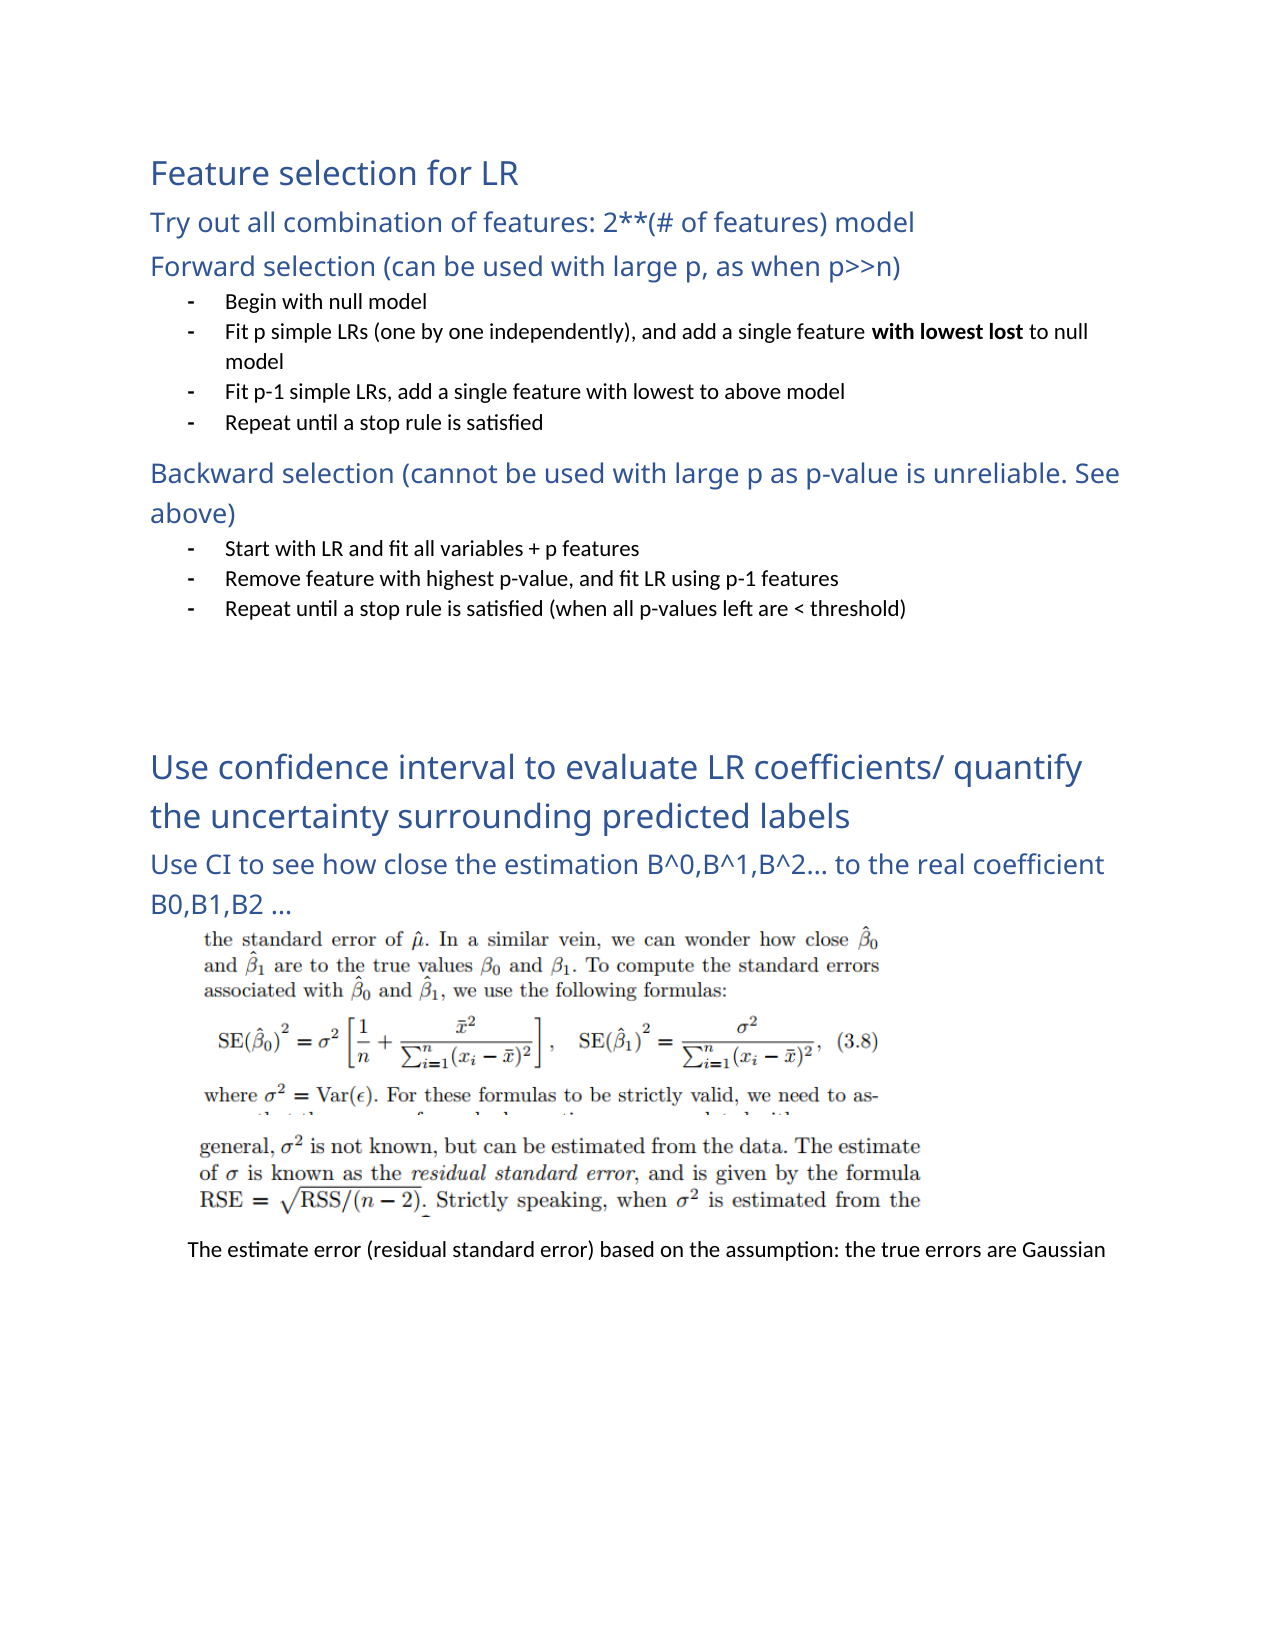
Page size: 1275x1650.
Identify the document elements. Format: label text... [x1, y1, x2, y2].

list Start with LR and fit all variables + p features [187, 534, 1125, 562]
list Begin with null model [187, 287, 1125, 315]
subtitle Backward selection (cannot be used with large p as p-value is unreliable. See above) [150, 454, 1125, 531]
list Fit p simple LRs (one by one independently), and add a single feature with lowest lost to null model [187, 317, 1125, 375]
subtitle Forward selection (can be used with large p, as when p>>n) [150, 247, 1125, 284]
picture [187, 925, 909, 1115]
subtitle Use confidence interval to evaluate LR coefficients/ quantify the uncertainty surrounding predicted labels [150, 743, 1125, 838]
list Fit p-1 simple LRs, add a single feature with lowest to above model [187, 377, 1125, 406]
list Repeat until a stop rule is satisfied (when all p-values left are < threshold) [187, 594, 1125, 623]
subtitle Try out all combination of features: 2**(# of features) model [150, 203, 1125, 240]
subtitle Feature selection for LR [150, 150, 1125, 195]
list Repeat until a stop rule is satisfied [187, 408, 1125, 436]
picture [187, 1133, 927, 1217]
subtitle Use CI to see how close the estimation B^0,B^1,B^2… to the real coefficient B0,B1,B2 … [150, 846, 1125, 922]
list Remove feature with highest p-value, and fit LR using p-1 features [187, 564, 1125, 592]
text The estimate error (residual standard error) based on the assumption: the true errors are Gaussian [187, 1235, 1125, 1263]
